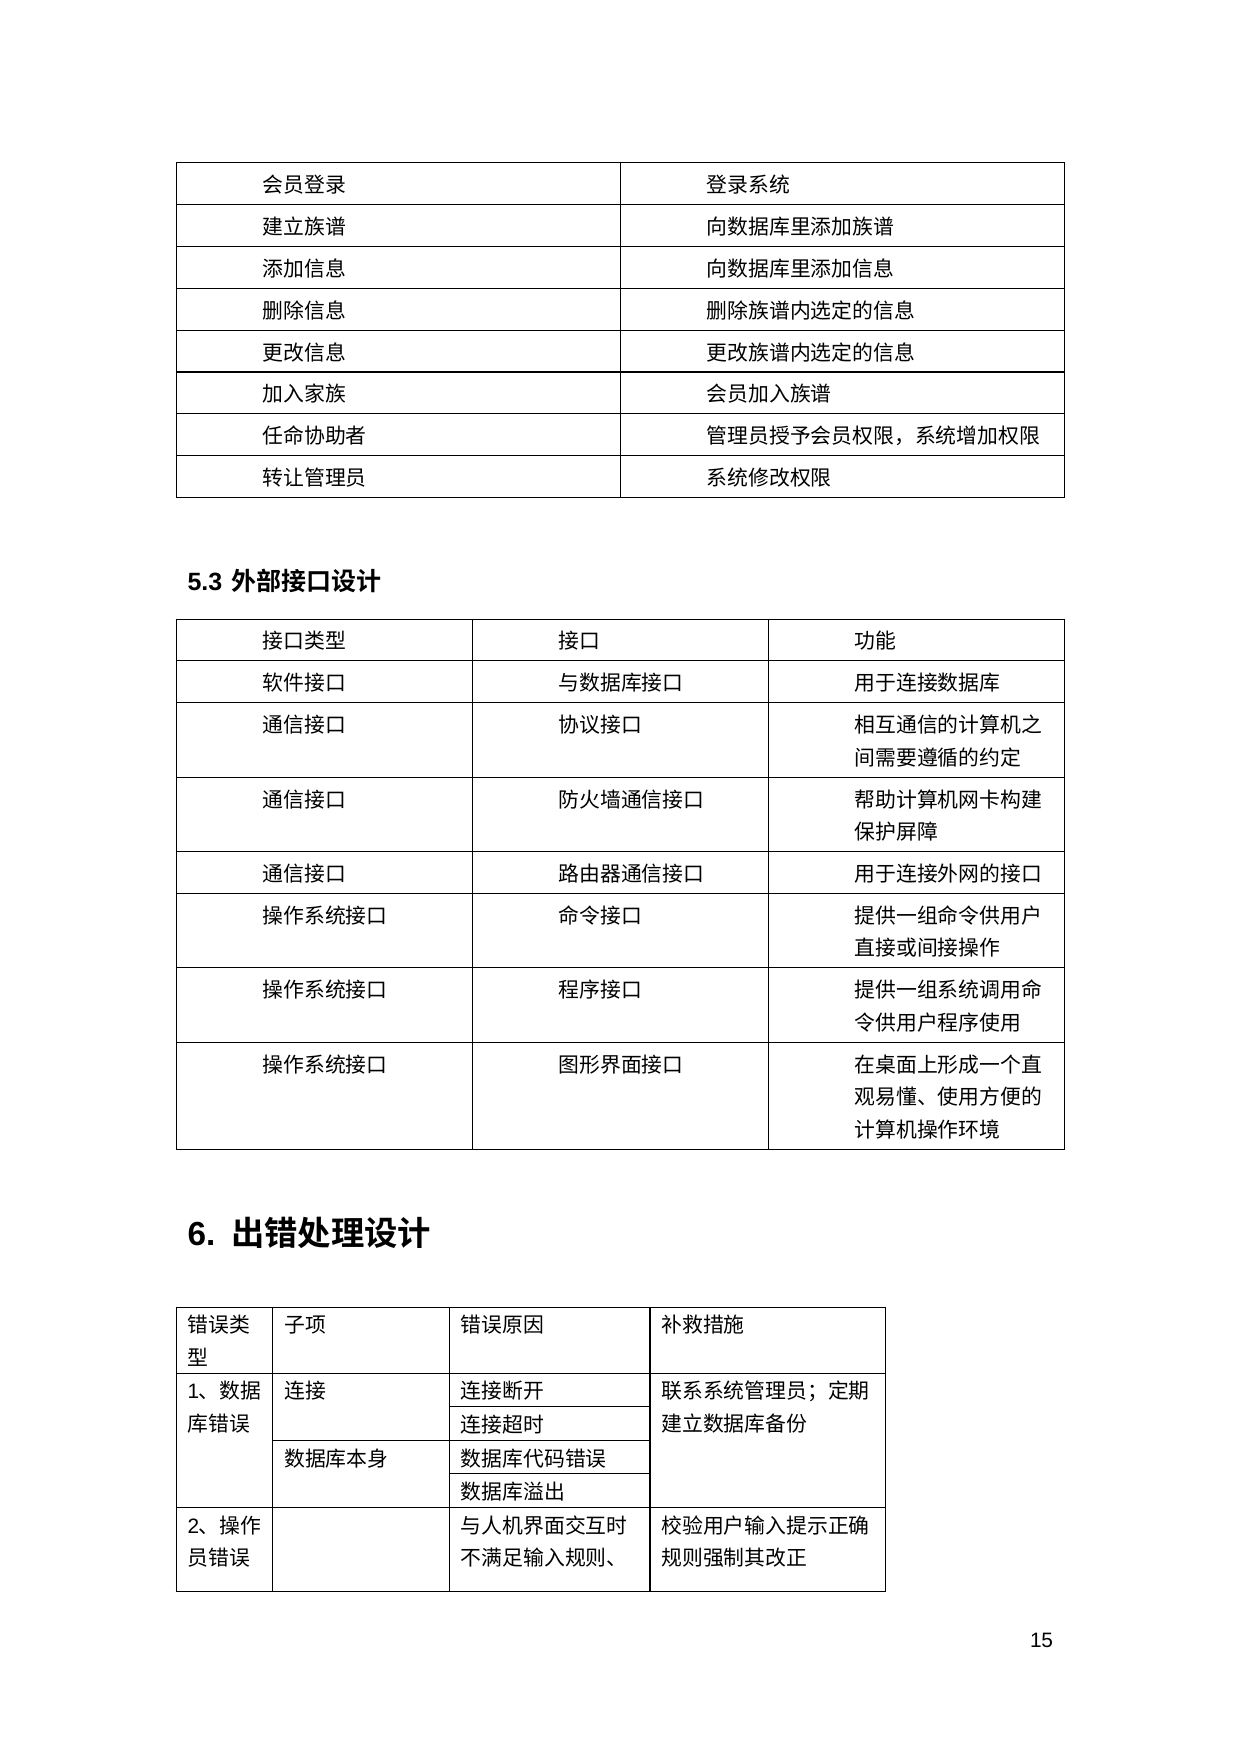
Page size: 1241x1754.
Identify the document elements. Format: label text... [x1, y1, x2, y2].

table_header 子项 [273, 1308, 449, 1373]
table_header 接口 [473, 620, 768, 660]
table_cell 通信接口 [177, 852, 472, 893]
table_header 错误类型 [177, 1308, 272, 1373]
subtitle 外部接口设计 [187, 547, 1053, 612]
table_cell 联系系统管理员；定期建立数据库备份 [651, 1374, 885, 1507]
table_cell 删除信息 [177, 289, 620, 329]
table_cell 用于连接数据库 [769, 661, 1064, 702]
table_cell 连接超时 [450, 1407, 649, 1440]
table_cell 转让管理员 [177, 456, 620, 497]
table_header 接口类型 [177, 620, 472, 660]
table_cell 操作系统接口 [177, 894, 472, 967]
table_cell 管理员授予会员权限，系统增加权限 [621, 414, 1064, 455]
table_cell 系统修改权限 [621, 456, 1064, 497]
table_cell 建立族谱 [177, 205, 620, 246]
table_cell 数据库溢出 [450, 1474, 649, 1507]
table_cell 相互通信的计算机之间需要遵循的约定 [769, 703, 1064, 777]
table_cell 任命协助者 [177, 414, 620, 455]
table_cell 更改信息 [177, 331, 620, 371]
table_cell 会员加入族谱 [621, 373, 1064, 413]
table_cell 校验用户输入提示正确规则强制其改正 [651, 1508, 885, 1591]
table_cell 连接 [273, 1374, 449, 1440]
table_cell 添加信息 [177, 247, 620, 288]
table_cell 通信接口 [177, 778, 472, 851]
table_cell 图形界面接口 [473, 1043, 768, 1148]
table_cell 路由器通信接口 [473, 852, 768, 893]
table_cell 删除族谱内选定的信息 [621, 289, 1064, 329]
table_cell 向数据库里添加族谱 [621, 205, 1064, 246]
table_cell 程序接口 [473, 968, 768, 1042]
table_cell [450, 1508, 649, 1591]
table_cell 通信接口 [177, 703, 472, 777]
subtitle 出错处理设计 [187, 1199, 1053, 1264]
table_header 错误原因 [450, 1308, 649, 1373]
table_cell 数据库本身 [273, 1441, 449, 1507]
table_cell 在桌面上形成一个直观易懂、使用方便的计算机操作环境 [769, 1043, 1064, 1148]
table_header 功能 [769, 620, 1064, 660]
table_cell [273, 1508, 449, 1591]
table_cell 提供一组系统调用命令供用户程序使用 [769, 968, 1064, 1042]
table_cell 用于连接外网的接口 [769, 852, 1064, 893]
table_cell 命令接口 [473, 894, 768, 967]
table_cell 软件接口 [177, 661, 472, 702]
table_cell 操作系统接口 [177, 968, 472, 1042]
table_cell 提供一组命令供用户直接或间接操作 [769, 894, 1064, 967]
table_cell 更改族谱内选定的信息 [621, 331, 1064, 371]
table_cell 数据库代码错误 [450, 1441, 649, 1473]
table_cell 2、操作员错误 [177, 1508, 272, 1591]
table_header 补救措施 [651, 1308, 885, 1373]
table_cell 1、数据库错误 [177, 1374, 272, 1507]
table_cell 帮助计算机网卡构建保护屏障 [769, 778, 1064, 851]
table_cell 会员登录 [177, 163, 620, 204]
table_cell 向数据库里添加信息 [621, 247, 1064, 288]
table_cell 与数据库接口 [473, 661, 768, 702]
table_cell 防火墙通信接口 [473, 778, 768, 851]
table_cell 登录系统 [621, 163, 1064, 204]
table_cell 加入家族 [177, 373, 620, 413]
table_cell 操作系统接口 [177, 1043, 472, 1148]
table_cell 协议接口 [473, 703, 768, 777]
table_cell 连接断开 [450, 1374, 649, 1406]
